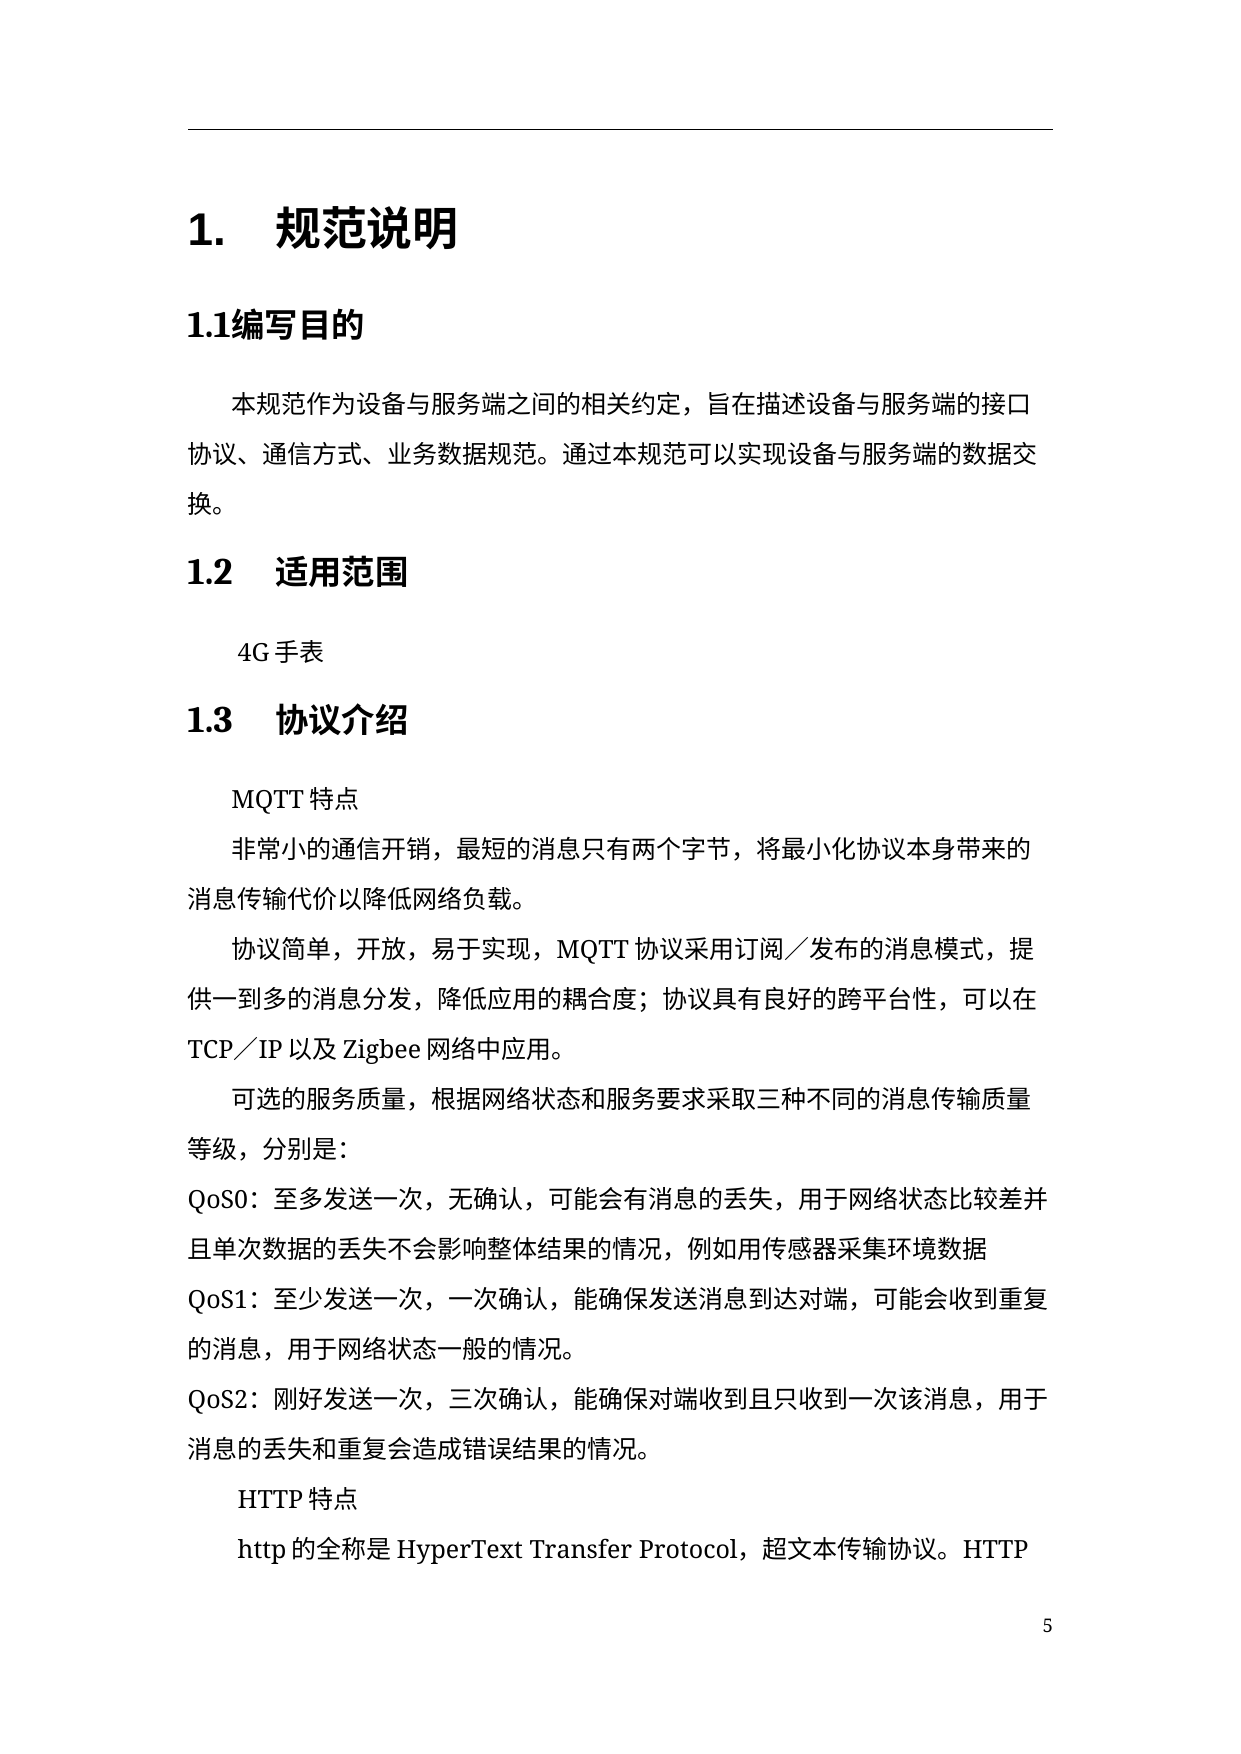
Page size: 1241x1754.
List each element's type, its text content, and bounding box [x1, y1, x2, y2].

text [187, 1516, 1053, 1566]
text HTTP特点 [187, 1466, 1053, 1516]
subtitle 适用范围 [187, 537, 1053, 602]
title 规范说明 [187, 176, 1053, 274]
text QoS2：刚好发送一次，三次确认，能确保对端收到且只收到一次该消息，用于消息的丢失和重复会造成错误结果的情况。 [187, 1366, 1053, 1466]
subtitle 协议介绍 [187, 685, 1053, 750]
subtitle 编写目的 [187, 290, 1053, 355]
text QoS0：至多发送一次，无确认，可能会有消息的丢失，用于网络状态比较差并且单次数据的丢失不会影响整体结果的情况，例如用传感器采集环境数据 [187, 1166, 1053, 1266]
text MQTT特点 [231, 766, 1053, 816]
text 4G手表 [187, 619, 1053, 669]
text 协议简单，开放，易于实现，MQTT协议采用订阅／发布的消息模式，提供一到多的消息分发，降低应用的耦合度；协议具有良好的跨平台性，可以在TCP／IP以及Zigbee网络中应用。 [187, 916, 1053, 1066]
text 非常小的通信开销，最短的消息只有两个字节，将最小化协议本身带来的消息传输代价以降低网络负载。 [187, 816, 1053, 916]
text 本规范作为设备与服务端之间的相关约定，旨在描述设备与服务端的接口协议、通信方式、业务数据规范。通过本规范可以实现设备与服务端的数据交换。 [187, 371, 1053, 521]
text QoS1：至少发送一次，一次确认，能确保发送消息到达对端，可能会收到重复的消息，用于网络状态一般的情况。 [187, 1266, 1053, 1366]
text 可选的服务质量，根据网络状态和服务要求采取三种不同的消息传输质量等级，分别是： [187, 1066, 1053, 1166]
